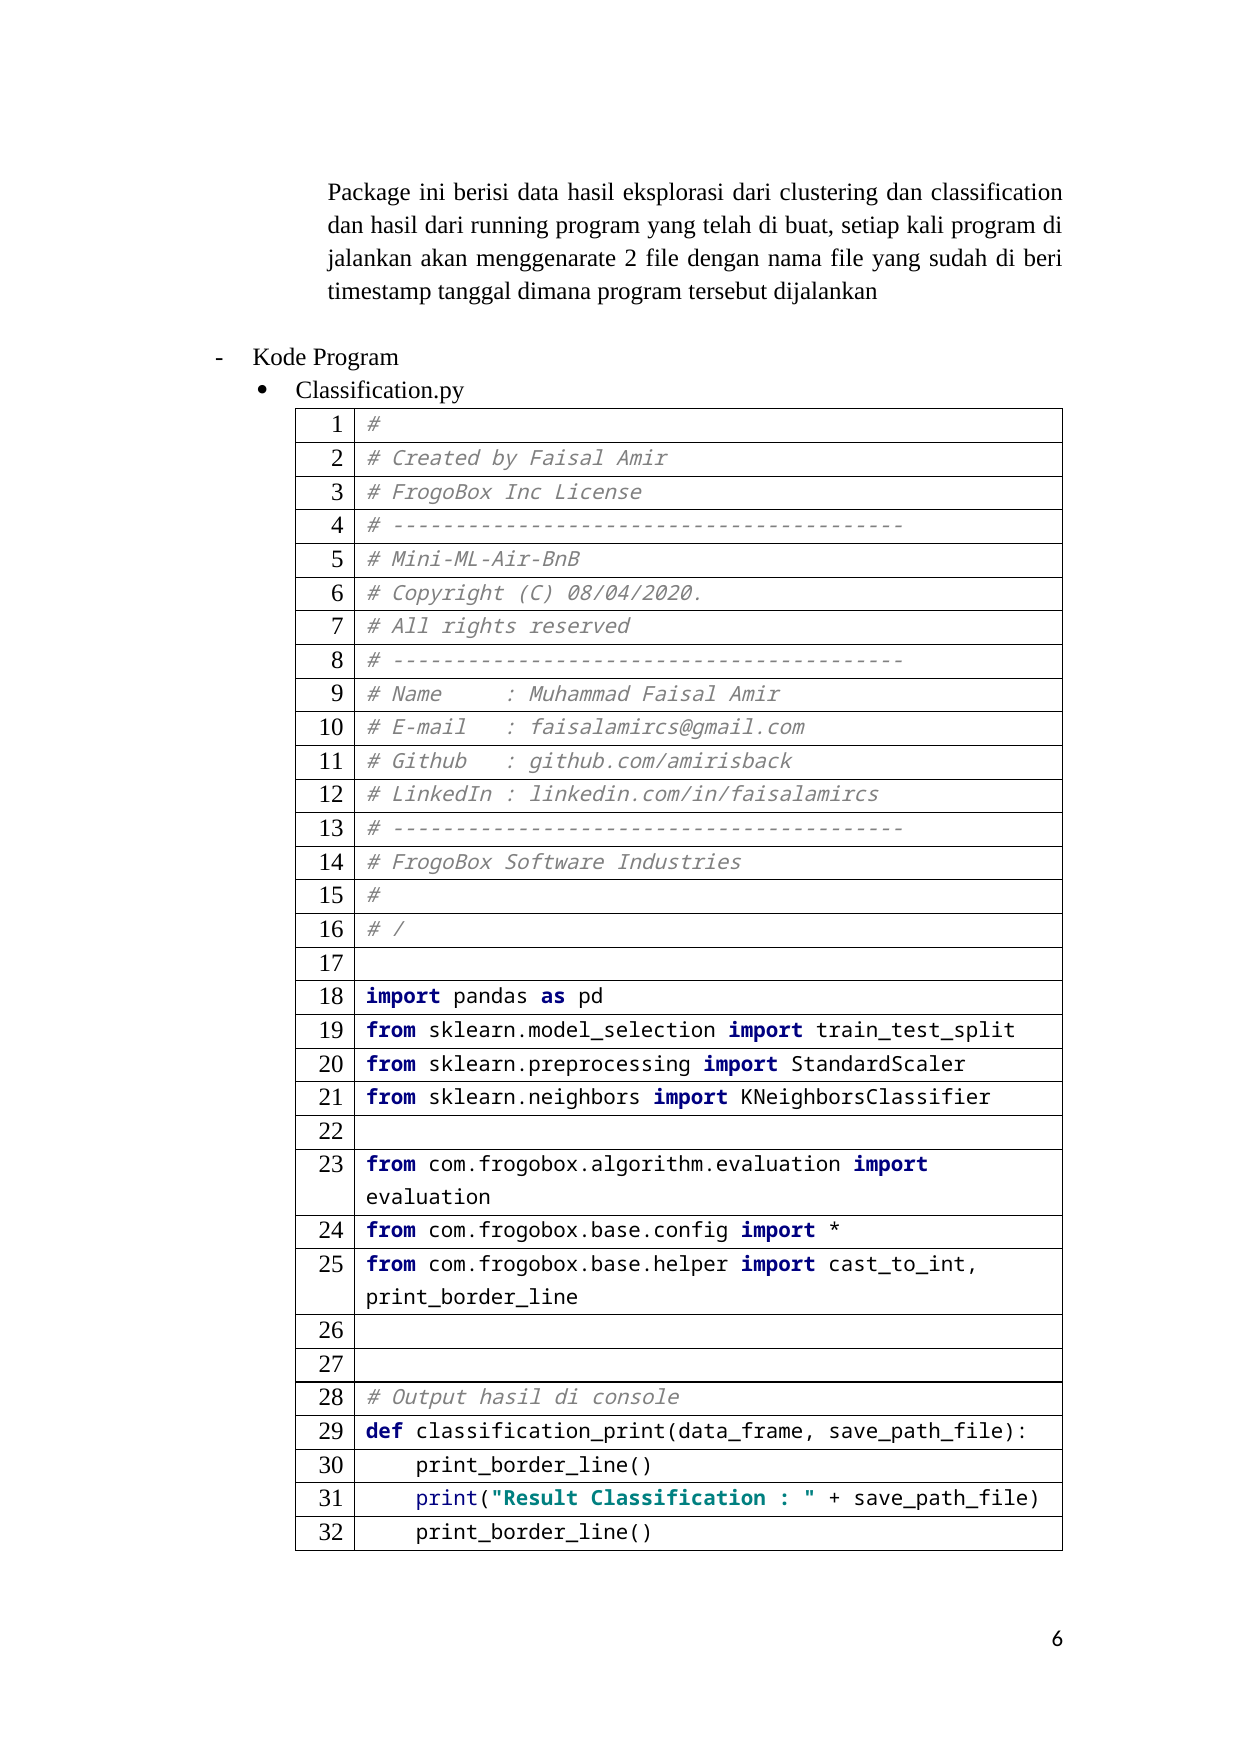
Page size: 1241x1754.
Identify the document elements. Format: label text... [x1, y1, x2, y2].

table_cell 11 [296, 746, 354, 778]
table_cell # LinkedIn : linkedin.com/in/faisalamircs [355, 780, 1062, 812]
table_cell 8 [296, 645, 354, 677]
table_cell 17 [296, 948, 354, 980]
table_cell 21 [296, 1082, 354, 1115]
table_cell # FrogoBox Software Industries [355, 847, 1062, 879]
table_cell [355, 1315, 1062, 1348]
table_cell 29 [296, 1416, 354, 1449]
table_cell # ----------------------------------------- [355, 813, 1062, 846]
list Package ini berisi data hasil eksplorasi dari clustering dan classification dan hasil dari running program yang telah di buat, setiap kali program di jalankan akan menggenarate 2 file dengan nama file yang sudah di beri timestamp tanggal dimana program tersebut dijalankan [327, 177, 1063, 305]
table_cell 15 [296, 880, 354, 913]
table_cell 22 [296, 1116, 354, 1148]
table_cell 30 [296, 1450, 354, 1482]
table_cell # Github : github.com/amirisback [355, 746, 1062, 778]
table_header 1 [296, 409, 354, 442]
table_cell # Name : Muhammad Faisal Amir [355, 679, 1062, 711]
table_cell 5 [296, 544, 354, 577]
table_cell from sklearn.preprocessing import StandardScaler [355, 1049, 1062, 1081]
table_cell def classification_print(data_frame, save_path_file): [355, 1416, 1062, 1449]
table_cell 14 [296, 847, 354, 879]
table_cell 19 [296, 1015, 354, 1048]
table_cell [355, 1349, 1062, 1381]
table_cell 16 [296, 914, 354, 947]
table_cell 9 [296, 679, 354, 711]
table_cell # FrogoBox Inc License [355, 477, 1062, 509]
table_cell # E-mail : faisalamircs@gmail.com [355, 712, 1062, 745]
table_cell 3 [296, 477, 354, 509]
table_cell 26 [296, 1315, 354, 1348]
table_cell from com.frogobox.base.helper import cast_to_int, print_border_line [355, 1249, 1062, 1314]
table_cell # Mini-ML-Air-BnB [355, 544, 1062, 577]
table_cell [355, 948, 1062, 980]
table_cell # All rights reserved [355, 611, 1062, 644]
table_cell [355, 1116, 1062, 1148]
table_cell 6 [296, 578, 354, 610]
table_cell from sklearn.model_selection import train_test_split [355, 1015, 1062, 1048]
table_cell 10 [296, 712, 354, 745]
table_cell 28 [296, 1383, 354, 1415]
table_cell # Copyright (C) 08/04/2020. [355, 578, 1062, 610]
list Kode Program [215, 342, 1063, 371]
table_header # [355, 409, 1062, 442]
table_cell # Created by Faisal Amir [355, 443, 1062, 476]
table_cell print_border_line() [355, 1450, 1062, 1482]
table_cell 2 [296, 443, 354, 476]
table_cell # Output hasil di console [355, 1383, 1062, 1415]
table_cell # ----------------------------------------- [355, 645, 1062, 677]
table_cell 27 [296, 1349, 354, 1381]
table_cell 7 [296, 611, 354, 644]
table_cell 23 [296, 1150, 354, 1214]
table_cell import pandas as pd [355, 981, 1062, 1014]
table_cell 31 [296, 1483, 354, 1516]
table_cell 18 [296, 981, 354, 1014]
table_cell 25 [296, 1249, 354, 1314]
table_cell print_border_line() [355, 1517, 1062, 1549]
table_cell from com.frogobox.algorithm.evaluation import evaluation [355, 1150, 1062, 1214]
table_cell 4 [296, 510, 354, 543]
table_cell 32 [296, 1517, 354, 1549]
table_cell # ----------------------------------------- [355, 510, 1062, 543]
table_cell 20 [296, 1049, 354, 1081]
table_cell 24 [296, 1216, 354, 1248]
table_cell print("Result Classification : " + save_path_file) [355, 1483, 1062, 1516]
table_cell 13 [296, 813, 354, 846]
table_cell # / [355, 914, 1062, 947]
table_cell 12 [296, 780, 354, 812]
list Classification.py [258, 375, 1063, 404]
table_cell from com.frogobox.base.config import * [355, 1216, 1062, 1248]
table_cell # [355, 880, 1062, 913]
table_cell from sklearn.neighbors import KNeighborsClassifier [355, 1082, 1062, 1115]
